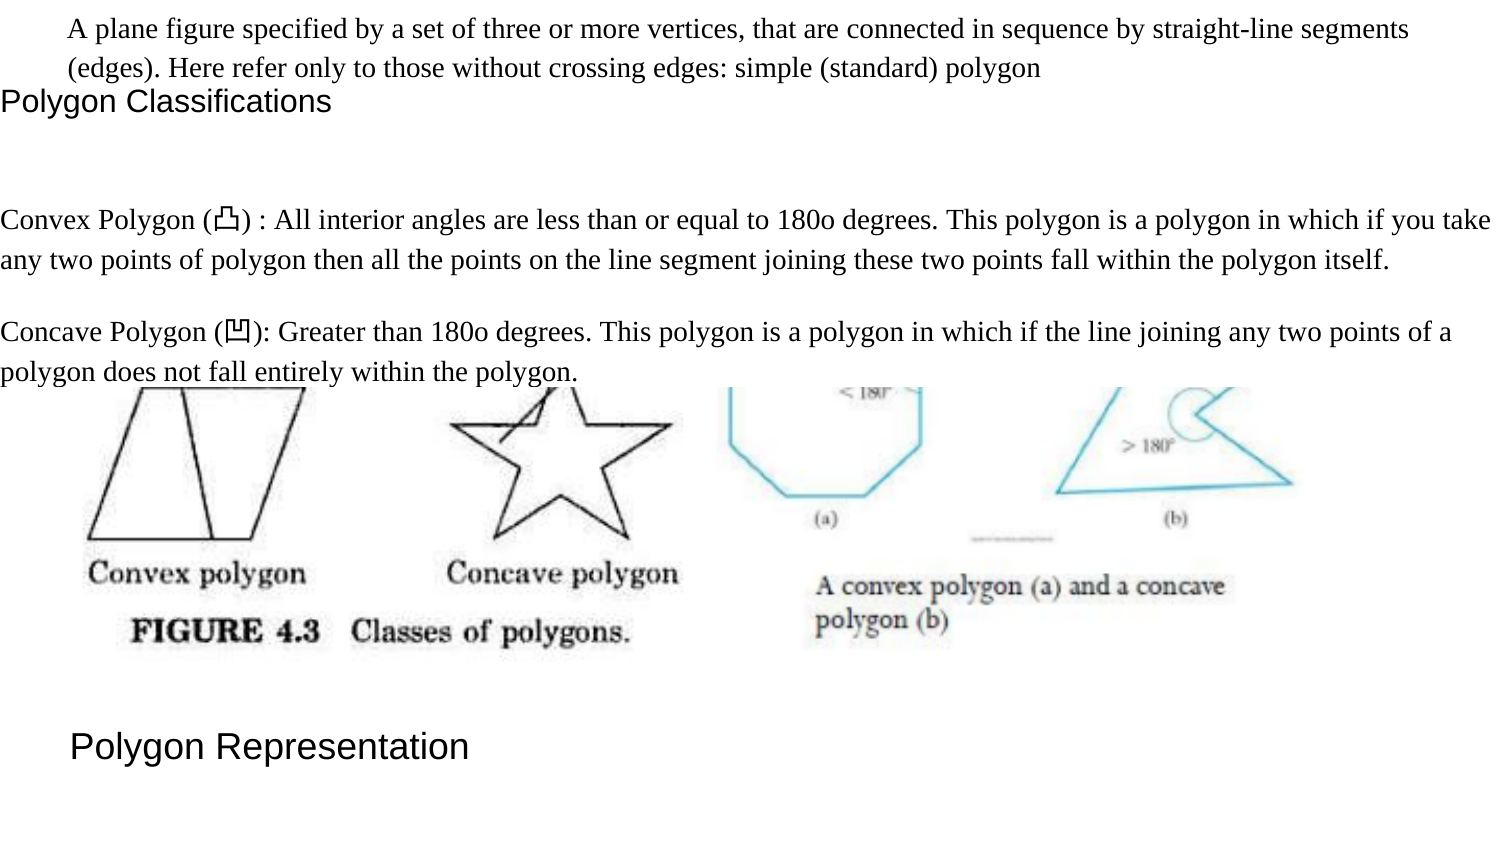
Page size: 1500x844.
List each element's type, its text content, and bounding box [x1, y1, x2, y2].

text A plane figure specified by a set of three or more vertices, that are connected in sequence by straight-line segments (edges). Here refer only to those without crossing edges: simple (standard) polygon [67, 12, 1434, 83]
text Polygon Representation [69, 724, 1500, 767]
text Concave Polygon (凹): Greater than 180o degrees. This polygon is a polygon in which if the line joining any two points of a polygon does not fall entirely within the polygon. [0, 307, 1500, 388]
picture [0, 387, 1304, 664]
text Polygon Classifications [0, 88, 1500, 118]
text Convex Polygon (凸) : All interior angles are less than or equal to 180o degrees. This polygon is a polygon in which if you take any two points of polygon then all the points on the line segment joining these two points fall within the polygon itself. [0, 195, 1500, 276]
